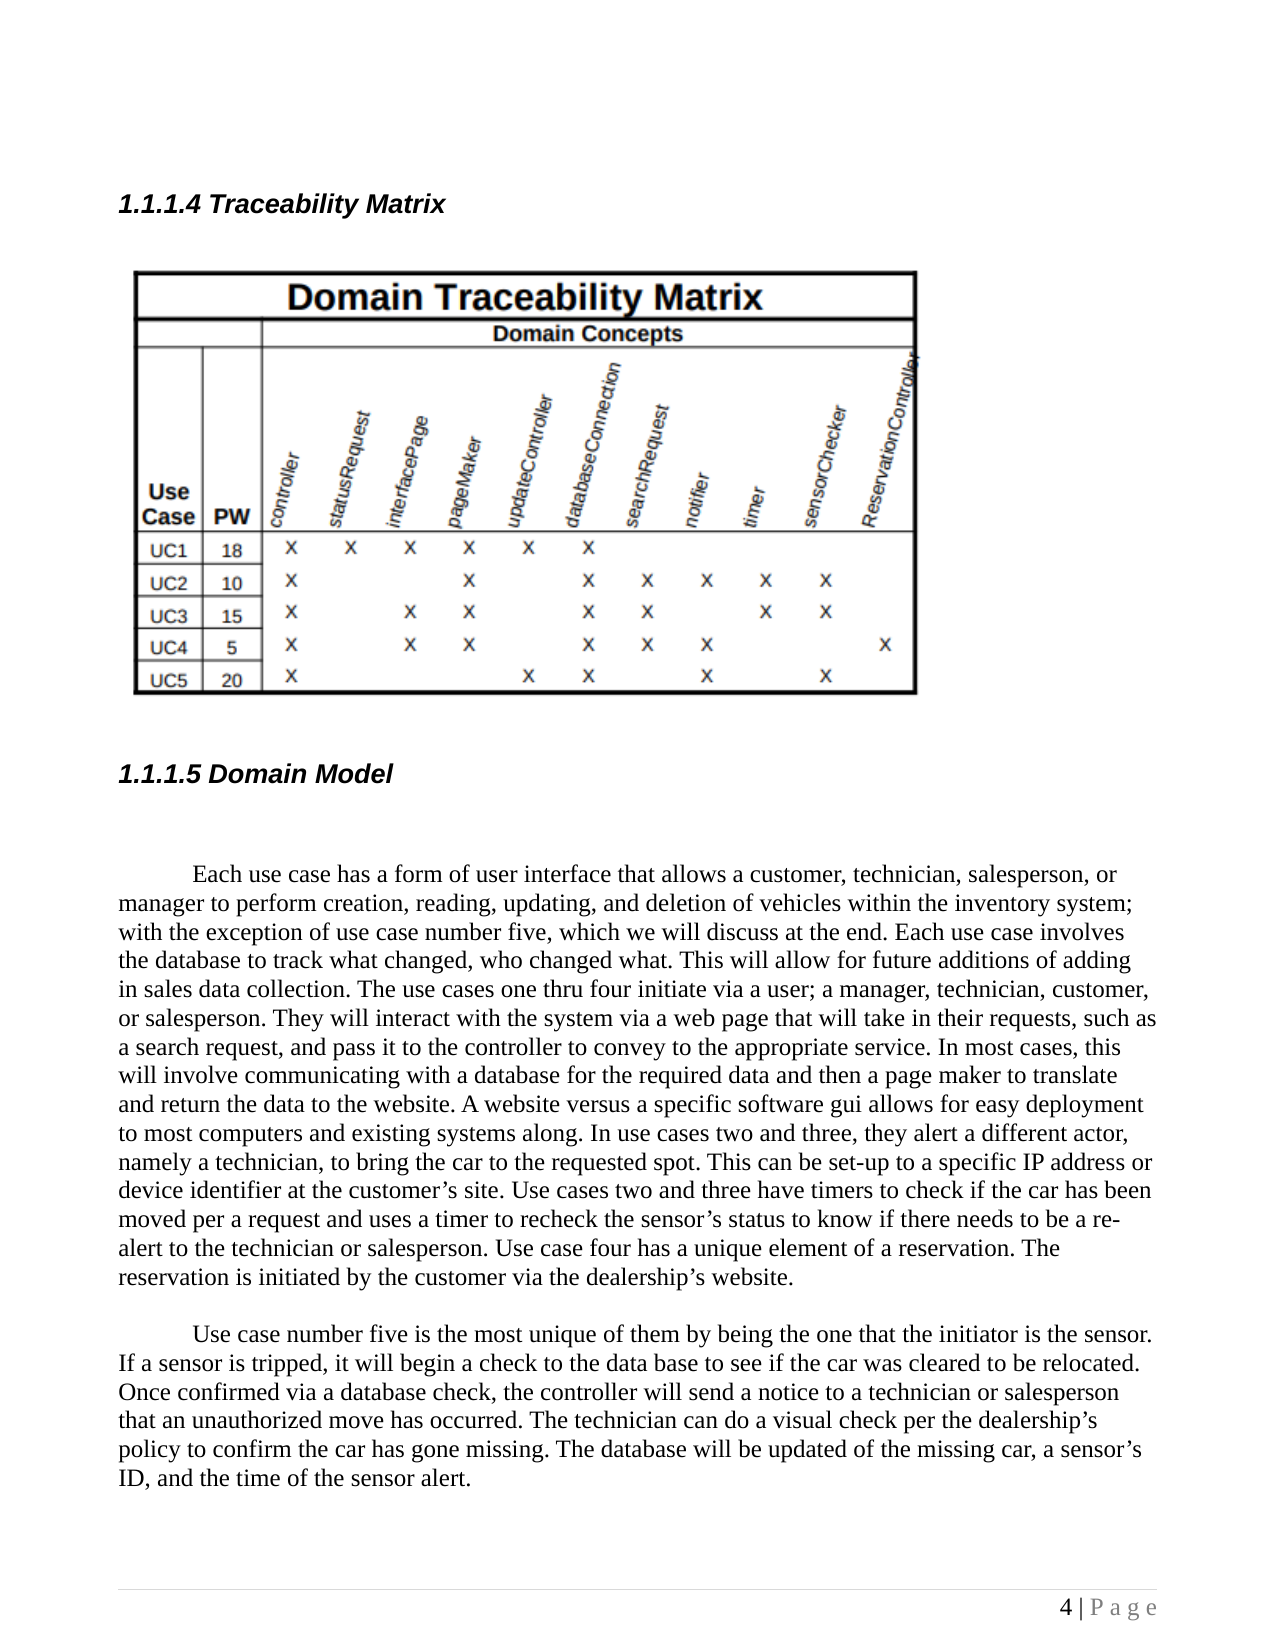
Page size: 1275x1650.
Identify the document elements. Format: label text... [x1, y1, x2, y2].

subtitle Domain Model [118, 758, 1157, 789]
subtitle Traceability Matrix [118, 188, 1157, 219]
text Use case number five is the most unique of them by being the one that the initiator is the sensor. If a sensor is tripped, it will begin a check to the data base to see if the car was cleared to be relocated. Once confirmed via a database check, the controller will send a notice to a technician or salesperson that an unauthorized move has occurred. The technician can do a visual check per the dealership’s policy to confirm the car has gone missing. The database will be updated of the missing car, a sensor’s ID, and the time of the sensor alert. [118, 1319, 1157, 1492]
text Each use case has a form of user interface that allows a customer, technician, salesperson, or manager to perform creation, reading, updating, and deletion of vehicles within the inventory system; with the exception of use case number five, which we will discuss at the end. Each use case involves the database to track what changed, who changed what. This will allow for future additions of adding in sales data collection. The use cases one thru four initiate via a user; a manager, technician, customer, or salesperson. They will interact with the system via a web page that will take in their requests, such as a search request, and pass it to the controller to convey to the appropriate service. In most cases, this will involve communicating with a database for the required data and then a page maker to translate and return the data to the website. A website versus a specific software gui allows for easy deployment to most computers and existing systems along. In use cases two and three, they alert a different actor, namely a technician, to bring the car to the requested spot. This can be set-up to a specific IP address or device identifier at the customer’s site. Use cases two and three have timers to check if the car has been moved per a request and uses a timer to recheck the sensor’s status to know if there needs to be a re-alert to the technician or salesperson. Use case four has a unique element of a reservation. The reservation is initiated by the customer via the dealership’s website. [118, 859, 1157, 1291]
picture [118, 260, 933, 717]
